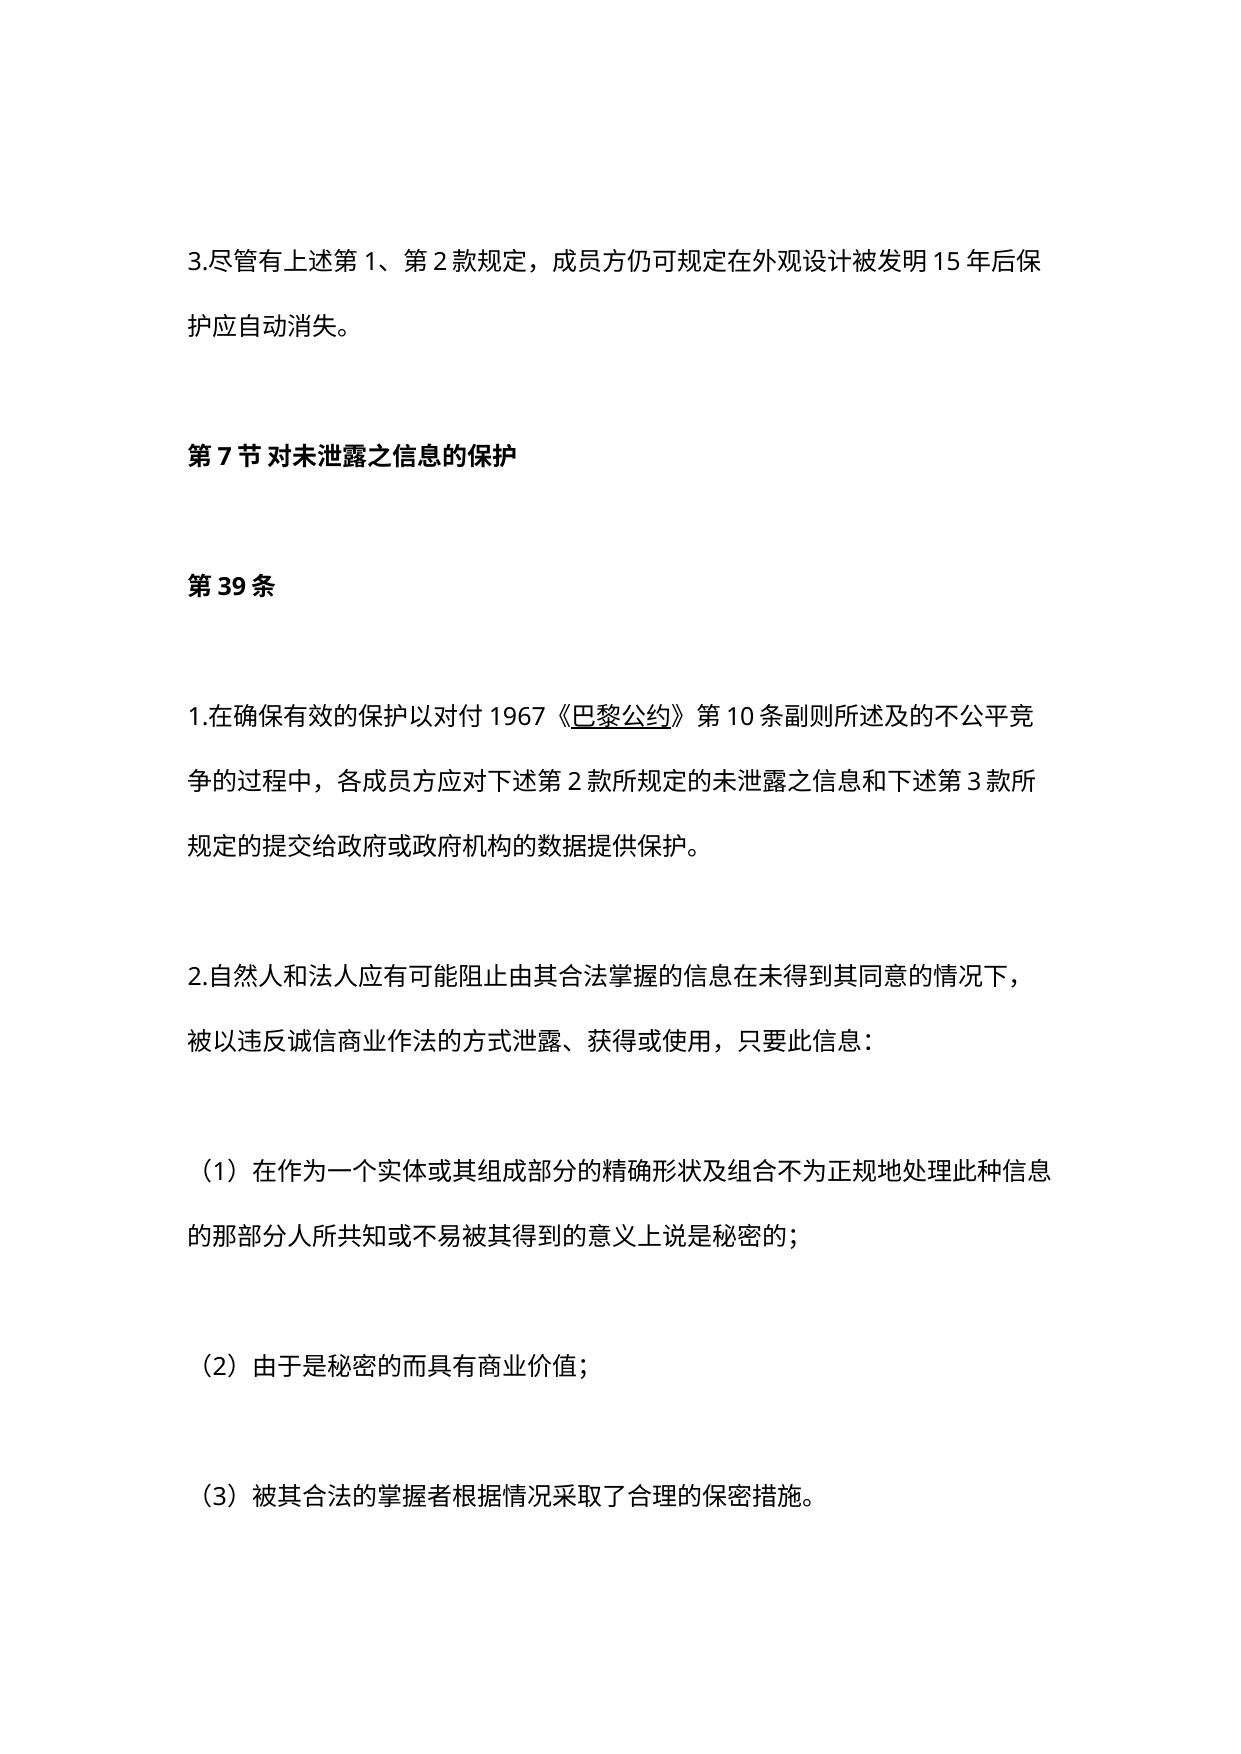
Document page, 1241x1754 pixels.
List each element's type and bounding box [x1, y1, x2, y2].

text [187, 357, 1053, 1527]
text [187, 162, 1053, 357]
